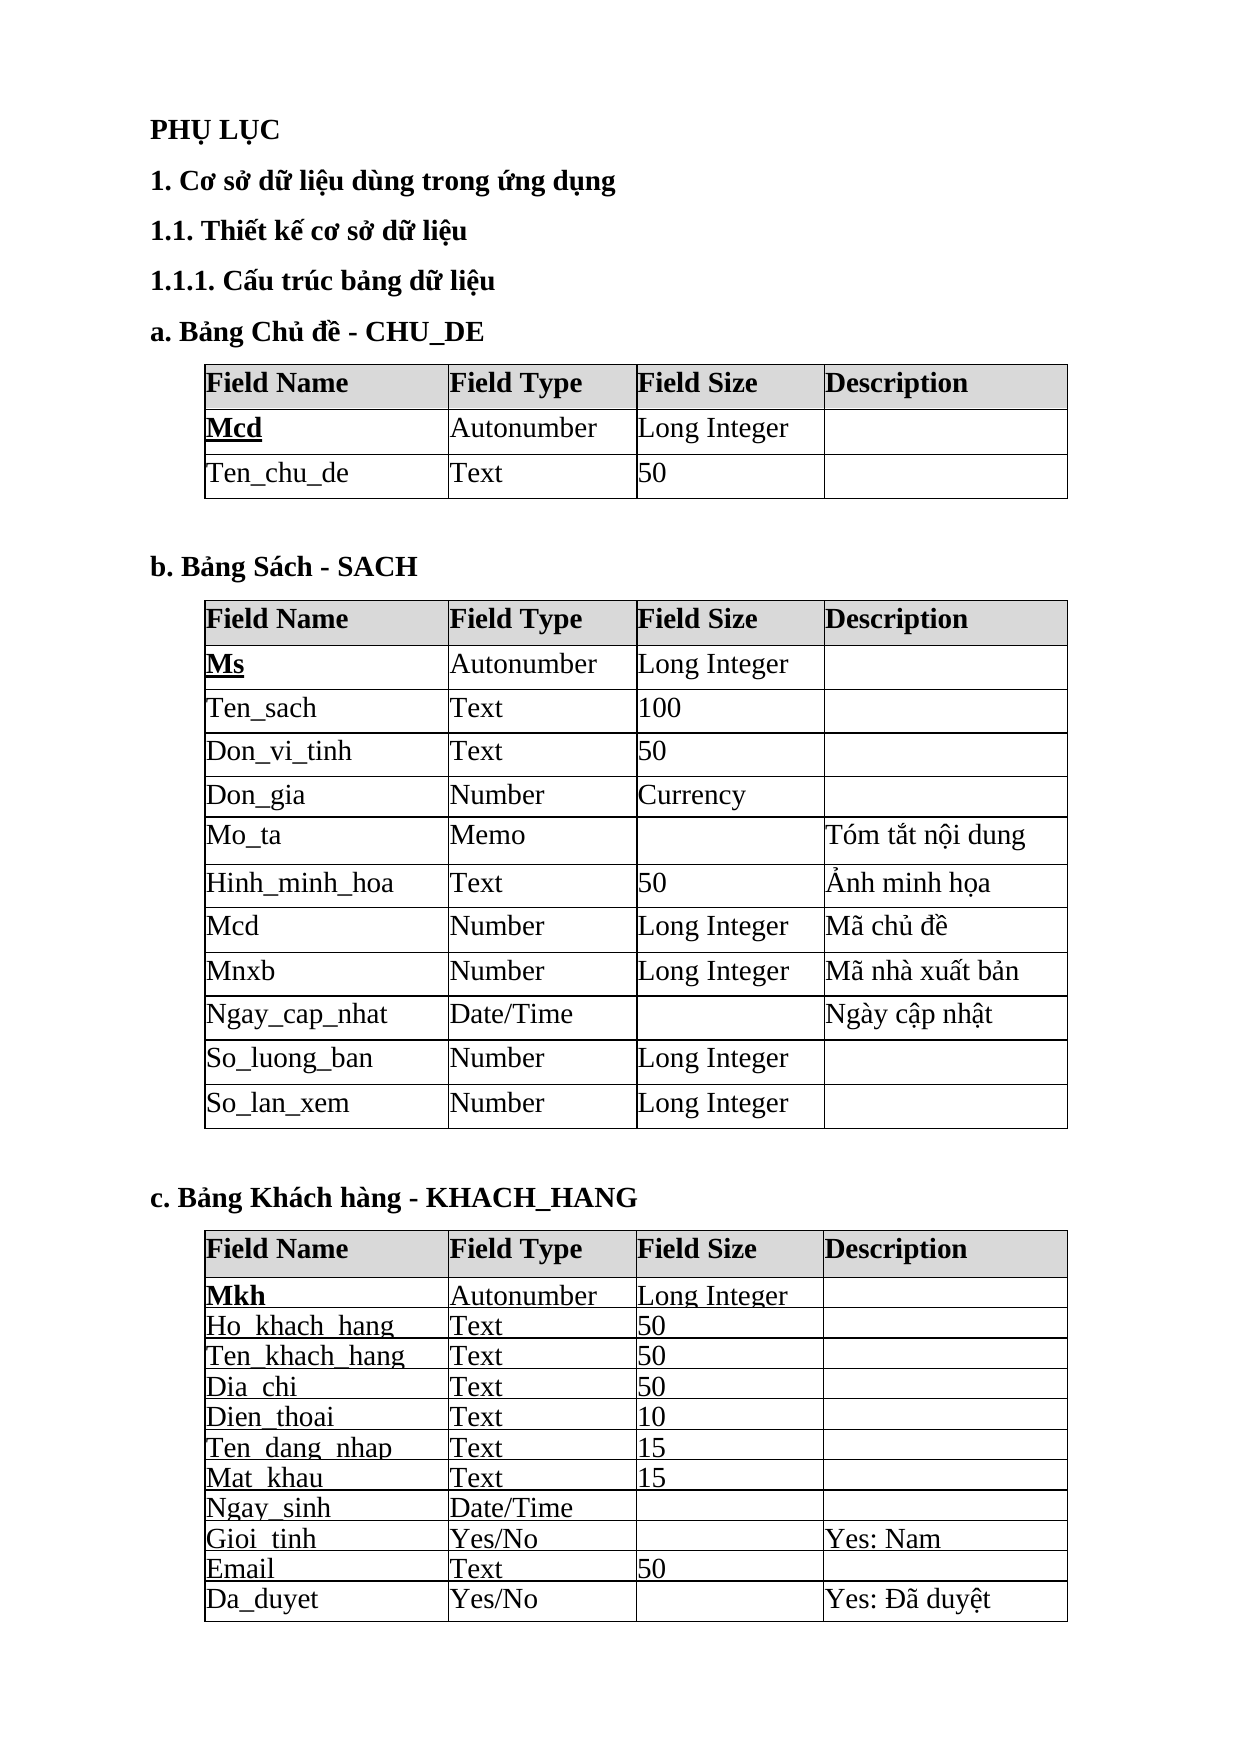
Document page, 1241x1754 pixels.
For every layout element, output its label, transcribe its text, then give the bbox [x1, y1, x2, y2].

table_cell Date/Time [449, 1491, 636, 1519]
table_cell [824, 1308, 1067, 1337]
table_cell [637, 1491, 823, 1519]
table_cell Mkh [206, 1278, 448, 1307]
table_cell 50 [637, 1339, 823, 1368]
table_cell Ms [206, 646, 448, 689]
table_cell Number [449, 1041, 636, 1084]
table_cell [824, 1430, 1067, 1459]
table_cell [824, 1369, 1067, 1398]
table_cell Ho_khach_hang [206, 1308, 448, 1337]
table_header Field Size [637, 1231, 823, 1277]
table_cell Tóm tắt nội dung [825, 818, 1067, 864]
table_cell Don_vi_tinh [206, 734, 448, 776]
table_cell Yes: Đã duyệt [824, 1582, 1067, 1621]
table_cell [824, 1399, 1067, 1428]
table_cell Text [449, 690, 636, 732]
table_cell 100 [638, 690, 824, 732]
table_cell Long Integer [637, 1278, 823, 1307]
table_cell Email [206, 1551, 448, 1580]
table_cell Text [449, 1308, 636, 1337]
table_cell 50 [637, 1369, 823, 1398]
table_cell 50 [638, 734, 824, 776]
table_cell Number [449, 777, 636, 816]
table_cell Mo_ta [206, 818, 448, 864]
table_cell 15 [637, 1460, 823, 1489]
table_cell Long Integer [638, 908, 824, 952]
table_header Description [825, 601, 1067, 645]
table_cell Yes/No [449, 1521, 636, 1550]
subtitle Bảng Khách hàng - KHACH_HANG [150, 1180, 1128, 1213]
table_cell Gioi_tinh [206, 1521, 448, 1550]
table_cell [825, 646, 1067, 689]
table_header Description [824, 1231, 1067, 1277]
table_cell Ten_sach [206, 690, 448, 732]
table_cell Da_duyet [206, 1582, 448, 1621]
table_header Field Type [449, 1231, 636, 1277]
table_cell Text [449, 455, 636, 498]
table_cell Dien_thoai [206, 1399, 448, 1428]
table_cell Number [449, 953, 636, 995]
table_cell Date/Time [449, 997, 636, 1039]
list Cơ sở dữ liệu dùng trong ứng dụng [150, 163, 1128, 196]
table_header Field Name [206, 365, 448, 408]
table_cell [825, 410, 1067, 454]
table_cell Text [449, 1339, 636, 1368]
table_cell Ten_khach_hang [206, 1339, 448, 1368]
table_cell [637, 1582, 823, 1621]
table_cell Ten_chu_de [206, 455, 448, 498]
table_cell [825, 690, 1067, 732]
table_cell [824, 1460, 1067, 1489]
table_cell Number [449, 1085, 636, 1128]
table_cell [638, 997, 824, 1039]
table_cell Long Integer [638, 953, 824, 995]
table_cell Mnxb [206, 953, 448, 995]
table_cell [825, 734, 1067, 776]
table_cell Long Integer [638, 410, 824, 454]
table_cell [824, 1339, 1067, 1368]
table_cell Memo [449, 818, 636, 864]
table_header Description [825, 365, 1067, 408]
table_cell [825, 777, 1067, 816]
table_cell 50 [638, 865, 824, 907]
table_cell Mã chủ đề [825, 908, 1067, 952]
table_cell Text [449, 1551, 636, 1580]
table_cell [825, 455, 1067, 498]
table_cell Mcd [206, 908, 448, 952]
table_cell So_luong_ban [206, 1041, 448, 1084]
text PHỤ LỤC [150, 112, 1128, 146]
table_cell Mcd [206, 410, 448, 454]
table_cell Long Integer [638, 1041, 824, 1084]
table_cell Text [449, 734, 636, 776]
table_cell Yes/No [449, 1582, 636, 1621]
table_cell Currency [638, 777, 824, 816]
table_header Field Name [206, 601, 448, 645]
list Thiết kế cơ sở dữ liệu [150, 213, 1128, 247]
table_cell Mã nhà xuất bản [825, 953, 1067, 995]
table_cell Ngay_cap_nhat [206, 997, 448, 1039]
table_cell Autonumber [449, 410, 636, 454]
table_cell Text [449, 865, 636, 907]
table_cell [825, 1041, 1067, 1084]
table_cell Ngày cập nhật [825, 997, 1067, 1039]
table_cell Long Integer [638, 1085, 824, 1128]
table_cell [824, 1491, 1067, 1519]
table_cell [825, 1085, 1067, 1128]
table_cell Number [449, 908, 636, 952]
subtitle Cấu trúc bảng dữ liệu [150, 263, 1128, 297]
table_cell So_lan_xem [206, 1085, 448, 1128]
table_header Field Name [206, 1231, 448, 1277]
table_cell Ten_dang_nhap [206, 1430, 448, 1459]
table_header Field Type [449, 601, 636, 645]
table_header Field Size [638, 601, 824, 645]
table_cell Text [449, 1460, 636, 1489]
table_cell Long Integer [638, 646, 824, 689]
table_cell Don_gia [206, 777, 448, 816]
table_header Field Size [638, 365, 824, 408]
table_cell 50 [637, 1551, 823, 1580]
table_cell Text [449, 1369, 636, 1398]
table_cell Mat_khau [206, 1460, 448, 1489]
table_cell Text [449, 1399, 636, 1428]
table_cell [824, 1278, 1067, 1307]
table_cell Ngay_sinh [206, 1491, 448, 1519]
table_cell Dia_chi [206, 1369, 448, 1398]
table_cell Yes: Nam [824, 1521, 1067, 1550]
table_cell 15 [637, 1430, 823, 1459]
table_cell Hinh_minh_hoa [206, 865, 448, 907]
table_cell Autonumber [449, 1278, 636, 1307]
subtitle Bảng Sách - SACH [150, 549, 1128, 583]
table_cell [638, 818, 824, 864]
table_header Field Type [449, 365, 636, 408]
table_cell 50 [638, 455, 824, 498]
table_cell Autonumber [449, 646, 636, 689]
subtitle Bảng Chủ đề - CHU_DE [150, 314, 1128, 347]
table_cell Text [449, 1430, 636, 1459]
table_cell [637, 1521, 823, 1550]
table_cell 10 [637, 1399, 823, 1428]
table_cell [824, 1551, 1067, 1580]
table_cell 50 [637, 1308, 823, 1337]
table_cell Ảnh minh họa [825, 865, 1067, 907]
